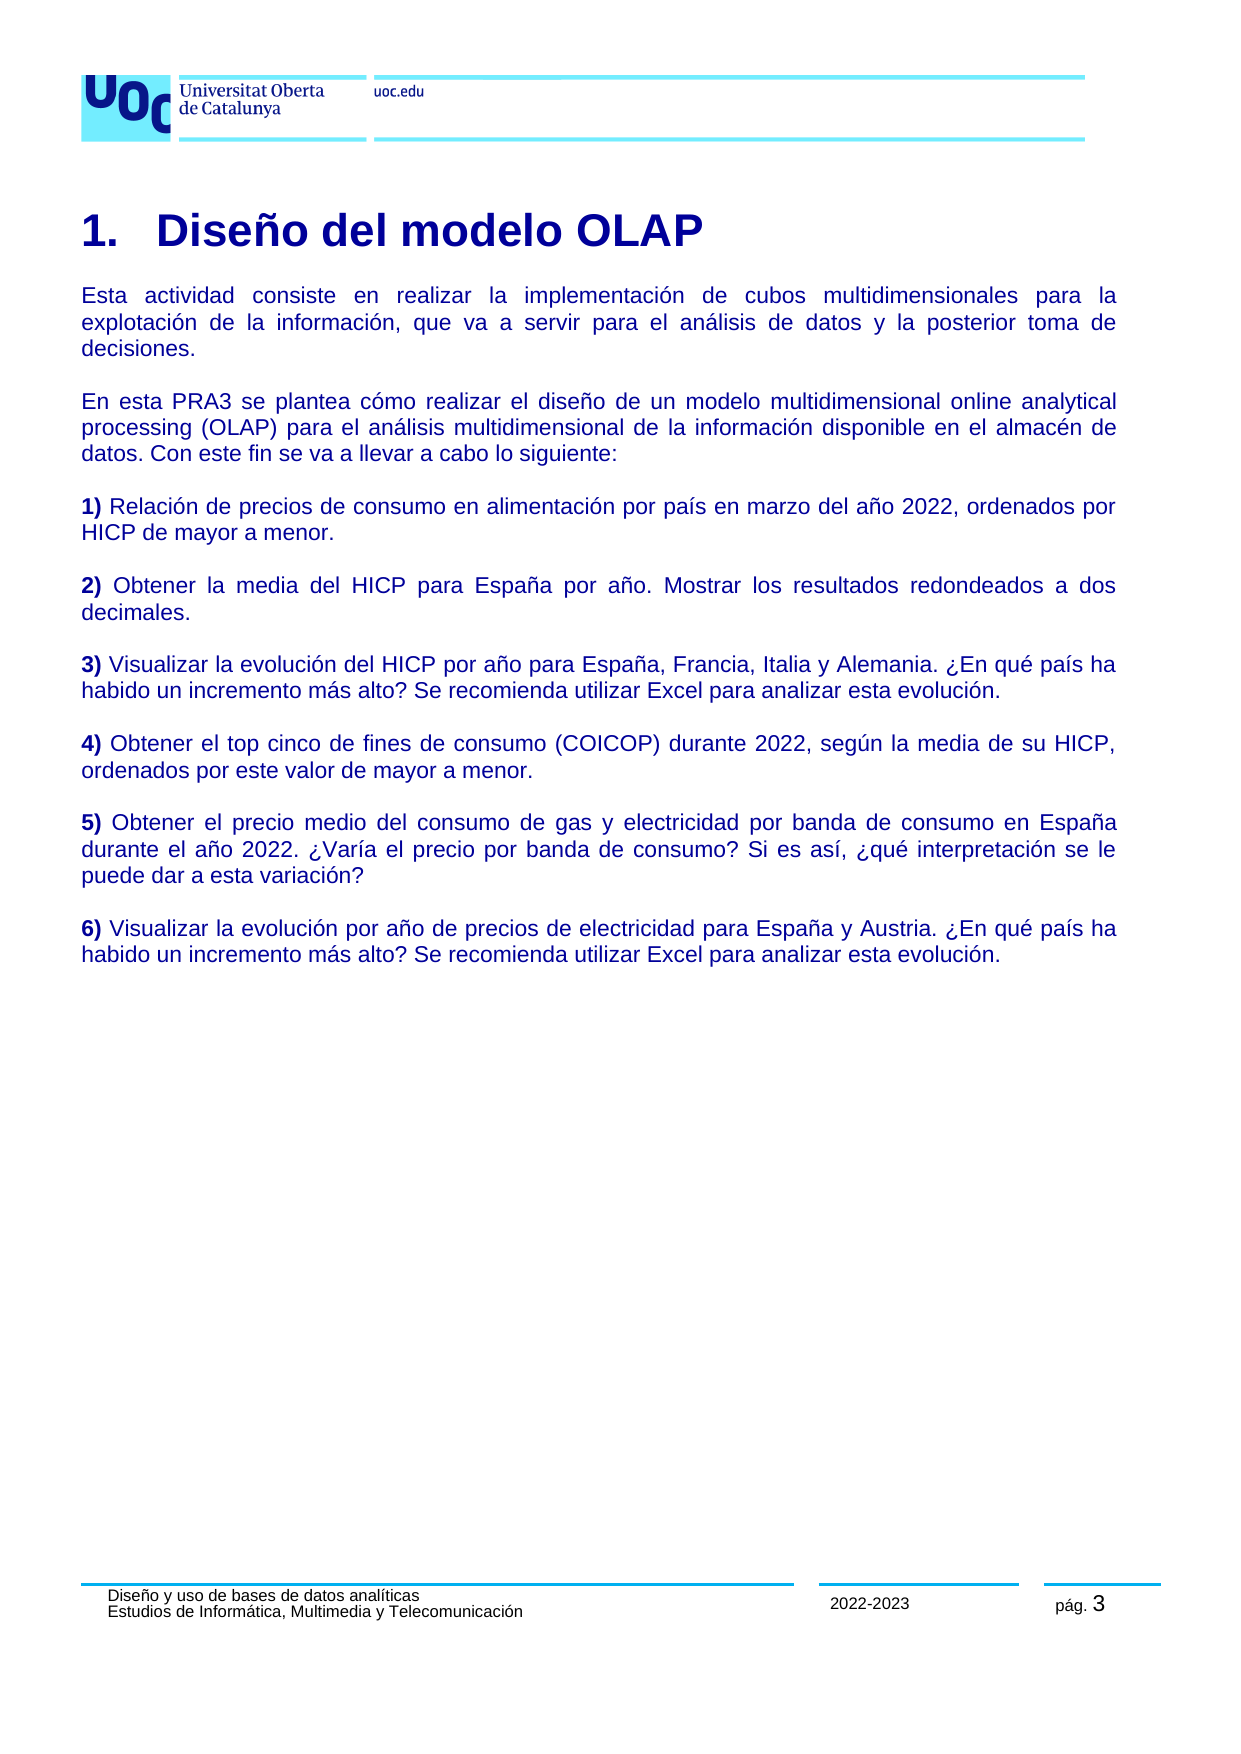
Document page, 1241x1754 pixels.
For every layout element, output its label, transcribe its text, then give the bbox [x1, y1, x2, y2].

text 4) Obtener el top cinco de fines de consumo (COICOP) durante 2022, según la media de su HICP, ordenados por este valor de mayor a menor. [81, 730, 1118, 783]
subtitle Diseño del modelo OLAP [81, 203, 1007, 256]
picture [81, 75, 1085, 142]
text 6) Visualizar la evolución por año de precios de electricidad para España y Austria. ¿En qué país ha habido un incremento más alto? Se recomienda utilizar Excel para analizar esta evolución. [81, 915, 1118, 967]
text En esta PRA3 se plantea cómo realizar el diseño de un modelo multidimensional online analytical processing (OLAP) para el análisis multidimensional de la información disponible en el almacén de datos. Con este fin se va a llevar a cabo lo siguiente: [81, 388, 1118, 467]
text Esta actividad consiste en realizar la implementación de cubos multidimensionales para la explotación de la información, que va a servir para el análisis de datos y la posterior toma de decisiones. [81, 282, 1118, 361]
text 5) Obtener el precio medio del consumo de gas y electricidad por banda de consumo en España durante el año 2022. ¿Varía el precio por banda de consumo? Si es así, ¿qué interpretación se le puede dar a esta variación? [81, 809, 1118, 888]
text 1) Relación de precios de consumo en alimentación por país en marzo del año 2022, ordenados por HICP de mayor a menor. [81, 493, 1118, 546]
text 3) Visualizar la evolución del HICP por año para España, Francia, Italia y Alemania. ¿En qué país ha habido un incremento más alto? Se recomienda utilizar Excel para analizar esta evolución. [81, 651, 1118, 704]
text 2) Obtener la media del HICP para España por año. Mostrar los resultados redondeados a dos decimales. [81, 572, 1118, 625]
